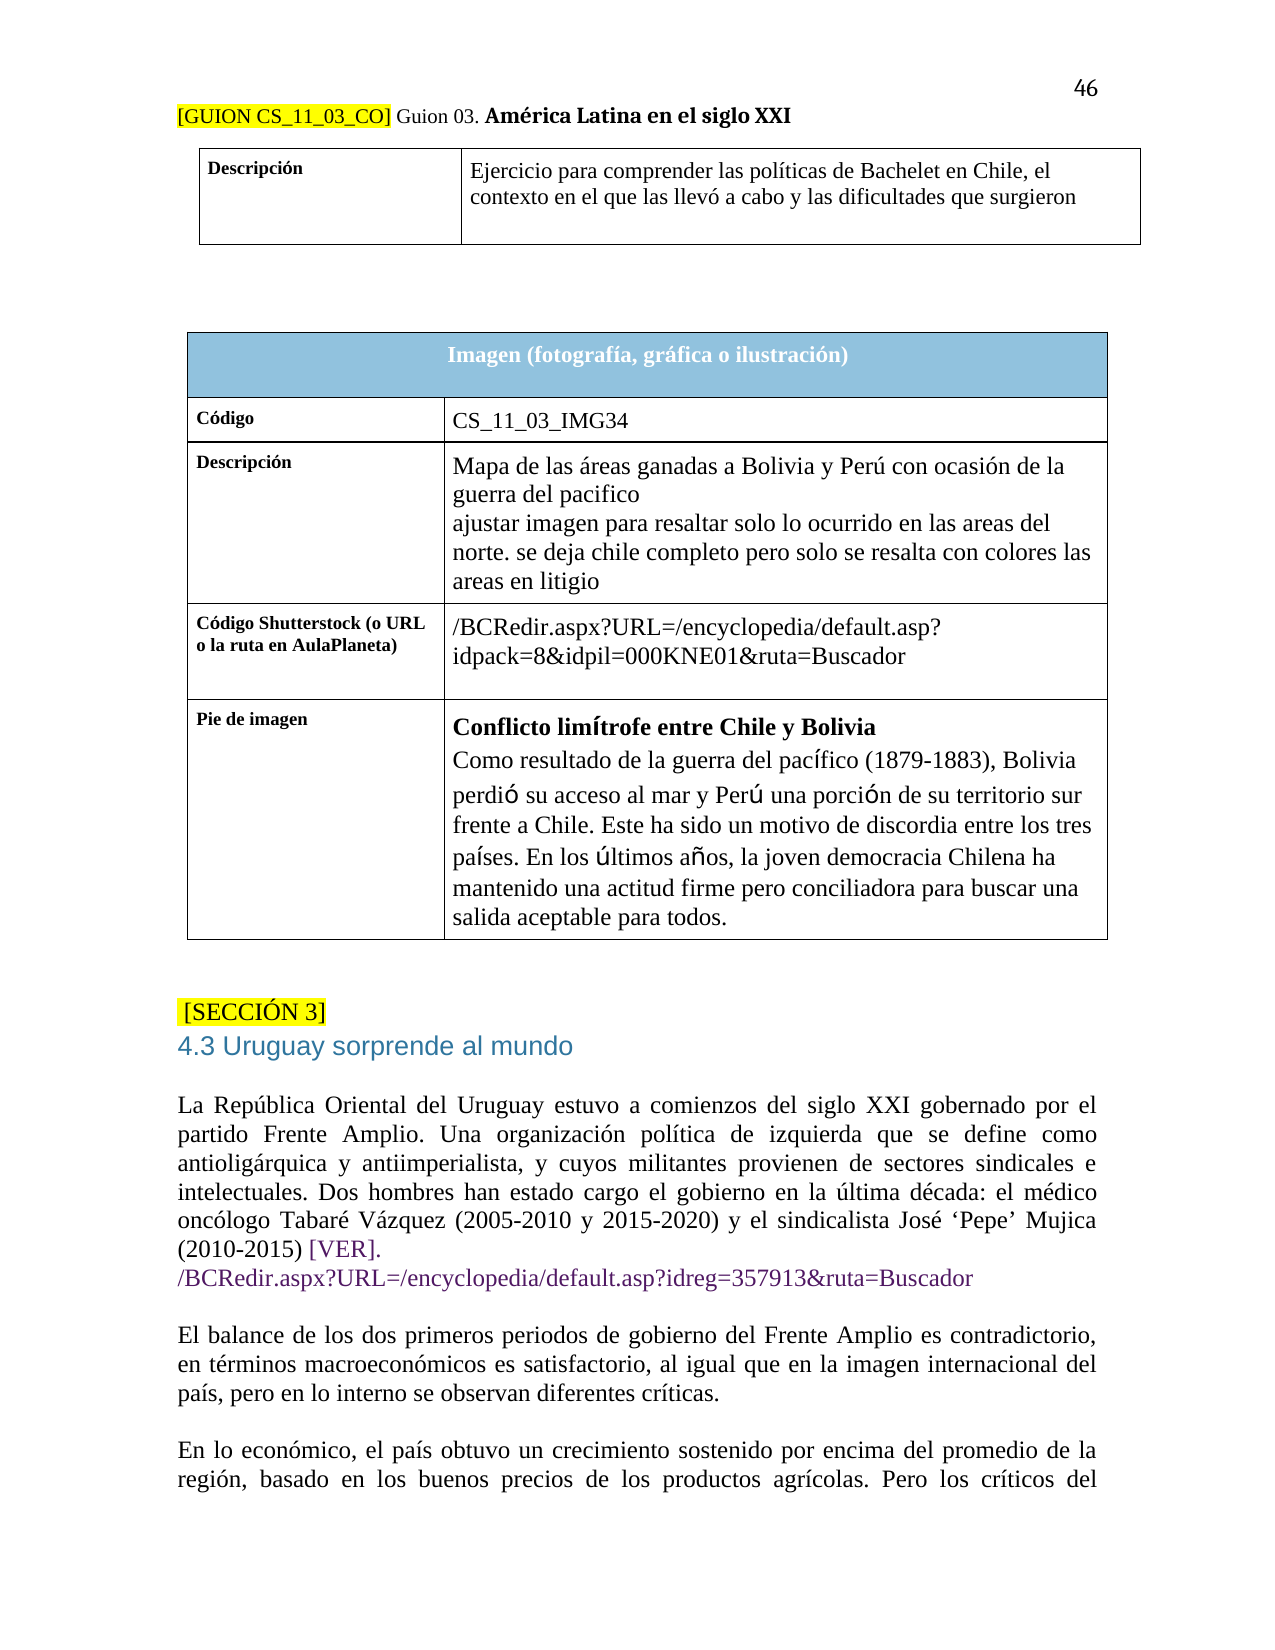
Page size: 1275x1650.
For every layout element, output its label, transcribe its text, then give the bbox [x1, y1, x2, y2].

table_cell Pie de imagen [188, 700, 444, 939]
table_cell Código Shutterstock (o URL o la ruta en AulaPlaneta) [188, 604, 444, 699]
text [177, 1435, 1098, 1493]
table_cell Ejercicio para comprender las políticas de Bachelet en Chile, el contexto en el que las llevó a cabo y las dificultades que surgieron [462, 149, 1140, 244]
table_cell /BCRedir.aspx?URL=/encyclopedia/default.asp?idpack=8&idpil=000KNE01&ruta=Buscador [445, 604, 1107, 699]
table_cell Código [188, 398, 444, 441]
table_cell Descripción [200, 149, 461, 244]
text /BCRedir.aspx?URL=/encyclopedia/default.asp?idreg=357913&ruta=Buscador [177, 1263, 1098, 1292]
text El balance de los dos primeros periodos de gobierno del Frente Amplio es contradictorio, en términos macroeconómicos es satisfactorio, al igual que en la imagen internacional del país, pero en lo interno se observan diferentes críticas. [177, 1320, 1098, 1407]
subtitle 4.3 Uruguay sorprende al mundo [177, 1030, 1098, 1062]
table_header Imagen (fotografía, gráfica o ilustración) [188, 333, 1107, 397]
table_cell Conflicto limítrofe entre Chile y Bolivia Como resultado de la guerra del pacífico (1879-1883), Bolivia perdió su acceso al mar y Perú una porción de su territorio sur frente a Chile. Este ha sido un motivo de discordia entre los tres países. En los últimos años, la joven democracia Chilena ha mantenido una actitud firme pero conciliadora para buscar una salida aceptable para todos. [445, 700, 1107, 939]
text La República Oriental del Uruguay estuvo a comienzos del siglo XXI gobernado por el partido Frente Amplio. Una organización política de izquierda que se define como antioligárquica y antiimperialista, y cuyos militantes provienen de sectores sindicales e intelectuales. Dos hombres han estado cargo el gobierno en la última década: el médico oncólogo Tabaré Vázquez (2005-2010 y 2015-2020) y el sindicalista José ‘Pepe’ Mujica (2010-2015) [VER]. [177, 1090, 1098, 1263]
text [SECCIÓN 3] [177, 997, 1098, 1026]
table_cell Mapa de las áreas ganadas a Bolivia y Perú con ocasión de la guerra del pacifico ajustar imagen para resaltar solo lo ocurrido en las areas del norte. se deja chile completo pero solo se resalta con colores las areas en litigio [445, 443, 1107, 603]
table_cell CS_11_03_IMG34 [445, 398, 1107, 441]
table_cell Descripción [188, 443, 444, 603]
